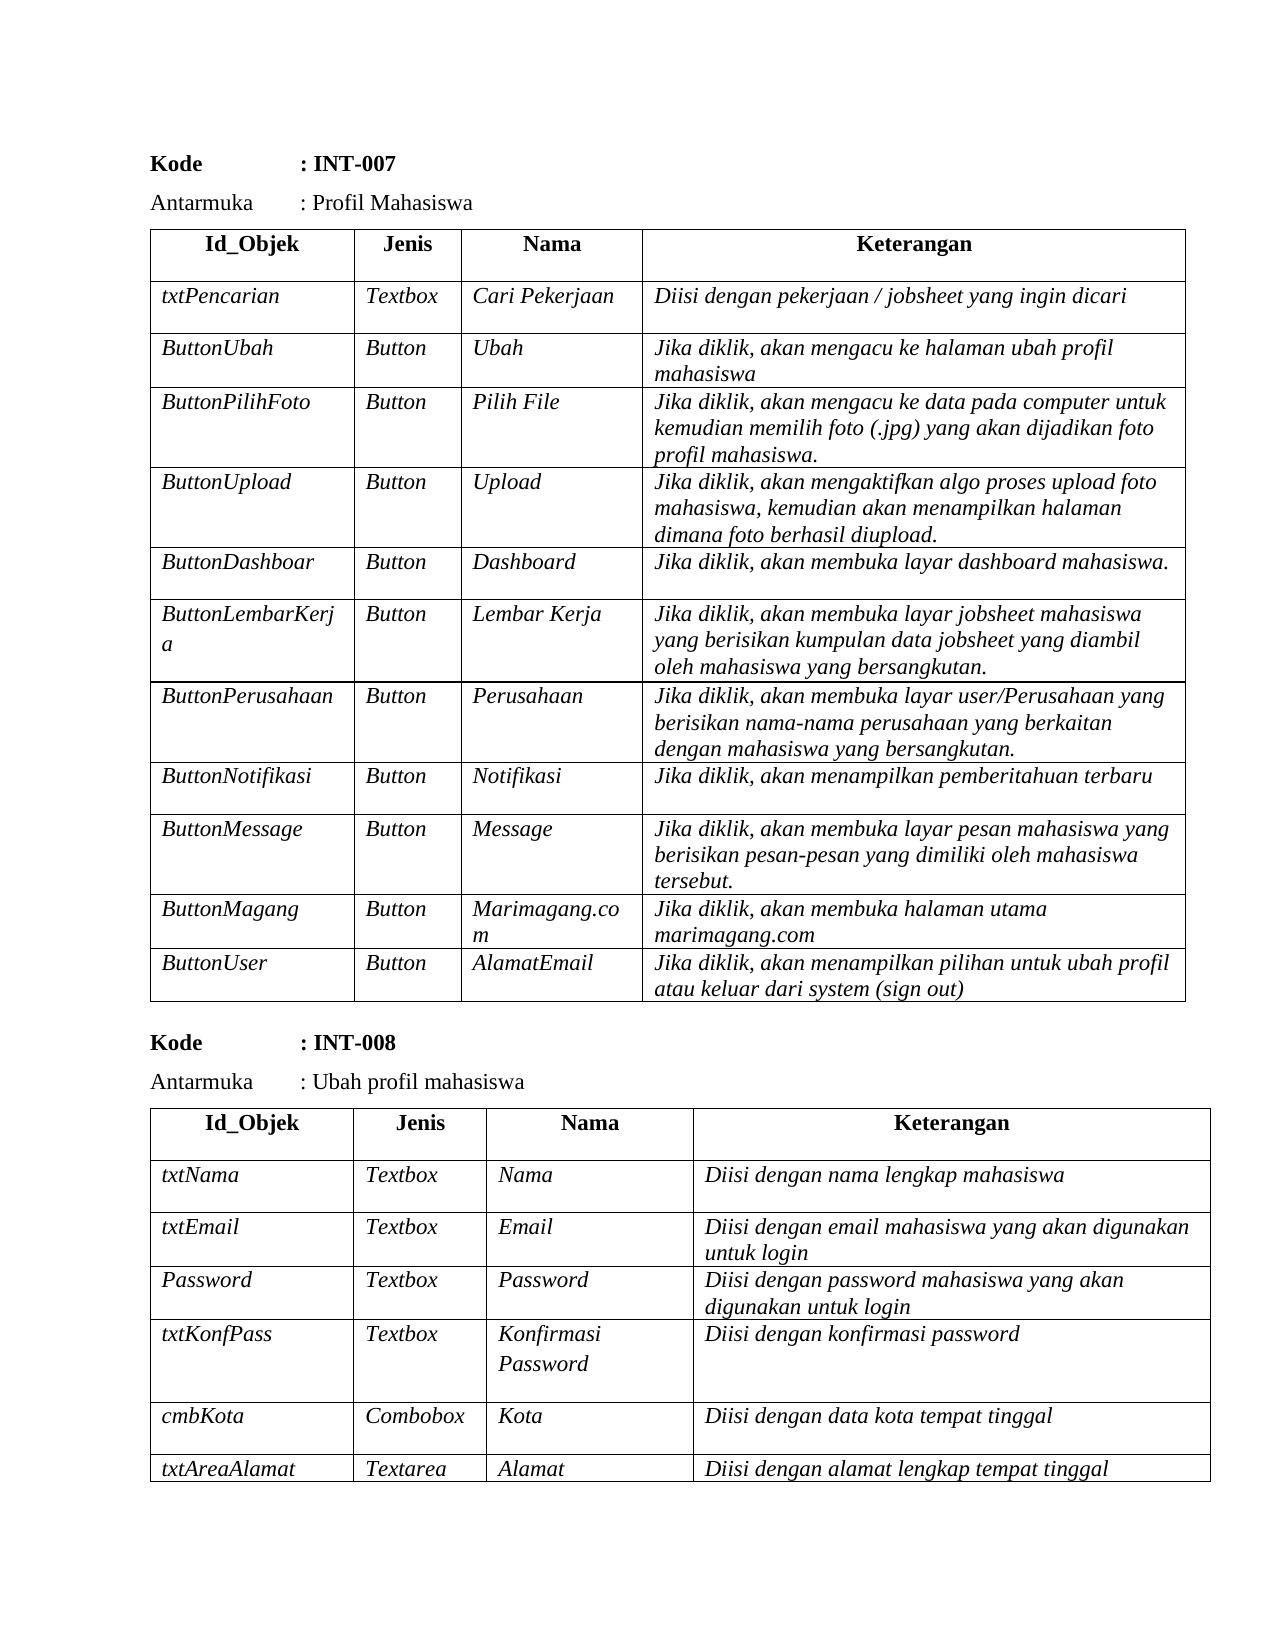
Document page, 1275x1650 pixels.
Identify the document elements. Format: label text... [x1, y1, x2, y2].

table_header Keterangan [643, 230, 1185, 281]
table_cell Jika diklik, akan membuka layar dashboard mahasiswa. [643, 548, 1185, 599]
table_cell Textbox [354, 1161, 486, 1212]
table_cell ButtonUpload [151, 468, 354, 547]
table_cell Jika diklik, akan menampilkan pemberitahuan terbaru [643, 763, 1185, 814]
table_cell Button [355, 600, 461, 681]
table_cell Textarea [354, 1455, 486, 1481]
table_cell Button [355, 949, 461, 1001]
table_header Nama [487, 1109, 693, 1160]
table_cell Jika diklik, akan membuka layar pesan mahasiswa yang berisikan pesan-pesan yang dimiliki oleh mahasiswa tersebut. [643, 815, 1185, 894]
table_cell Button [355, 895, 461, 947]
table_cell Jika diklik, akan membuka layar jobsheet mahasiswa yang berisikan kumpulan data jobsheet yang diambil oleh mahasiswa yang bersangkutan. [643, 600, 1185, 681]
text Antarmuka : Profil Mahasiswa [150, 189, 1125, 216]
table_cell ButtonUbah [151, 334, 354, 387]
text Kode : INT-007 [150, 150, 1125, 176]
table_cell Button [355, 683, 461, 762]
table_cell Konfirmasi Password [487, 1320, 693, 1402]
table_cell ButtonUser [151, 949, 354, 1001]
table_cell ButtonLembarKerja [151, 600, 354, 681]
table_cell Diisi dengan konfirmasi password [694, 1320, 1210, 1402]
table_header Jenis [354, 1109, 486, 1160]
table_cell Jika diklik, akan menampilkan pilihan untuk ubah profil atau keluar dari system (sign out) [643, 949, 1185, 1001]
table_cell Jika diklik, akan mengacu ke data pada computer untuk kemudian memilih foto (.jpg) yang akan dijadikan foto profil mahasiswa. [643, 388, 1185, 467]
table_cell Jika diklik, akan membuka halaman utama marimagang.com [643, 895, 1185, 947]
table_cell ButtonDashboar [151, 548, 354, 599]
table_cell Textbox [354, 1213, 486, 1266]
table_cell Password [487, 1267, 693, 1319]
table_cell txtEmail [151, 1213, 353, 1266]
table_cell txtAreaAlamat [151, 1455, 353, 1481]
table_cell Jika diklik, akan membuka layar user/Perusahaan yang berisikan nama-nama perusahaan yang berkaitan dengan mahasiswa yang bersangkutan. [643, 683, 1185, 762]
table_header Jenis [355, 230, 461, 281]
table_cell txtPencarian [151, 282, 354, 333]
table_cell Kota [487, 1403, 693, 1454]
table_cell Upload [462, 468, 642, 547]
table_cell Button [355, 468, 461, 547]
table_cell Diisi dengan pekerjaan / jobsheet yang ingin dicari [643, 282, 1185, 333]
table_cell Password [151, 1267, 353, 1319]
table_cell Pilih File [462, 388, 642, 467]
table_cell Button [355, 815, 461, 894]
table_header Keterangan [694, 1109, 1210, 1160]
table_cell Textbox [354, 1267, 486, 1319]
table_cell Diisi dengan nama lengkap mahasiswa [694, 1161, 1210, 1212]
table_cell ButtonPerusahaan [151, 683, 354, 762]
table_cell Button [355, 548, 461, 599]
text Kode : INT-008 [150, 1029, 1125, 1055]
table_cell Alamat [487, 1455, 693, 1481]
table_cell ButtonPilihFoto [151, 388, 354, 467]
table_cell ButtonMessage [151, 815, 354, 894]
table_cell Notifikasi [462, 763, 642, 814]
table_cell Ubah [462, 334, 642, 387]
table_cell Lembar Kerja [462, 600, 642, 681]
table_cell txtNama [151, 1161, 353, 1212]
table_cell Cari Pekerjaan [462, 282, 642, 333]
table_cell AlamatEmail [462, 949, 642, 1001]
table_cell Combobox [354, 1403, 486, 1454]
table_cell Nama [487, 1161, 693, 1212]
text Antarmuka : Ubah profil mahasiswa [150, 1068, 1125, 1094]
table_cell Diisi dengan password mahasiswa yang akan digunakan untuk login [694, 1267, 1210, 1319]
table_cell Button [355, 763, 461, 814]
table_cell Jika diklik, akan mengacu ke halaman ubah profil mahasiswa [643, 334, 1185, 387]
table_header Id_Objek [151, 230, 354, 281]
table_header Id_Objek [151, 1109, 353, 1160]
table_cell Button [355, 388, 461, 467]
table_header Nama [462, 230, 642, 281]
table_cell txtKonfPass [151, 1320, 353, 1402]
table_cell Message [462, 815, 642, 894]
table_cell Diisi dengan email mahasiswa yang akan digunakan untuk login [694, 1213, 1210, 1266]
table_cell Textbox [355, 282, 461, 333]
table_cell Email [487, 1213, 693, 1266]
table_cell ButtonNotifikasi [151, 763, 354, 814]
table_cell Button [355, 334, 461, 387]
table_cell Perusahaan [462, 683, 642, 762]
table_cell Textbox [354, 1320, 486, 1402]
table_cell Diisi dengan data kota tempat tinggal [694, 1403, 1210, 1454]
table_cell Marimagang.com [462, 895, 642, 947]
table_cell Diisi dengan alamat lengkap tempat tinggal [694, 1455, 1210, 1481]
table_cell cmbKota [151, 1403, 353, 1454]
table_cell Dashboard [462, 548, 642, 599]
table_cell ButtonMagang [151, 895, 354, 947]
table_cell Jika diklik, akan mengaktifkan algo proses upload foto mahasiswa, kemudian akan menampilkan halaman dimana foto berhasil diupload. [643, 468, 1185, 547]
